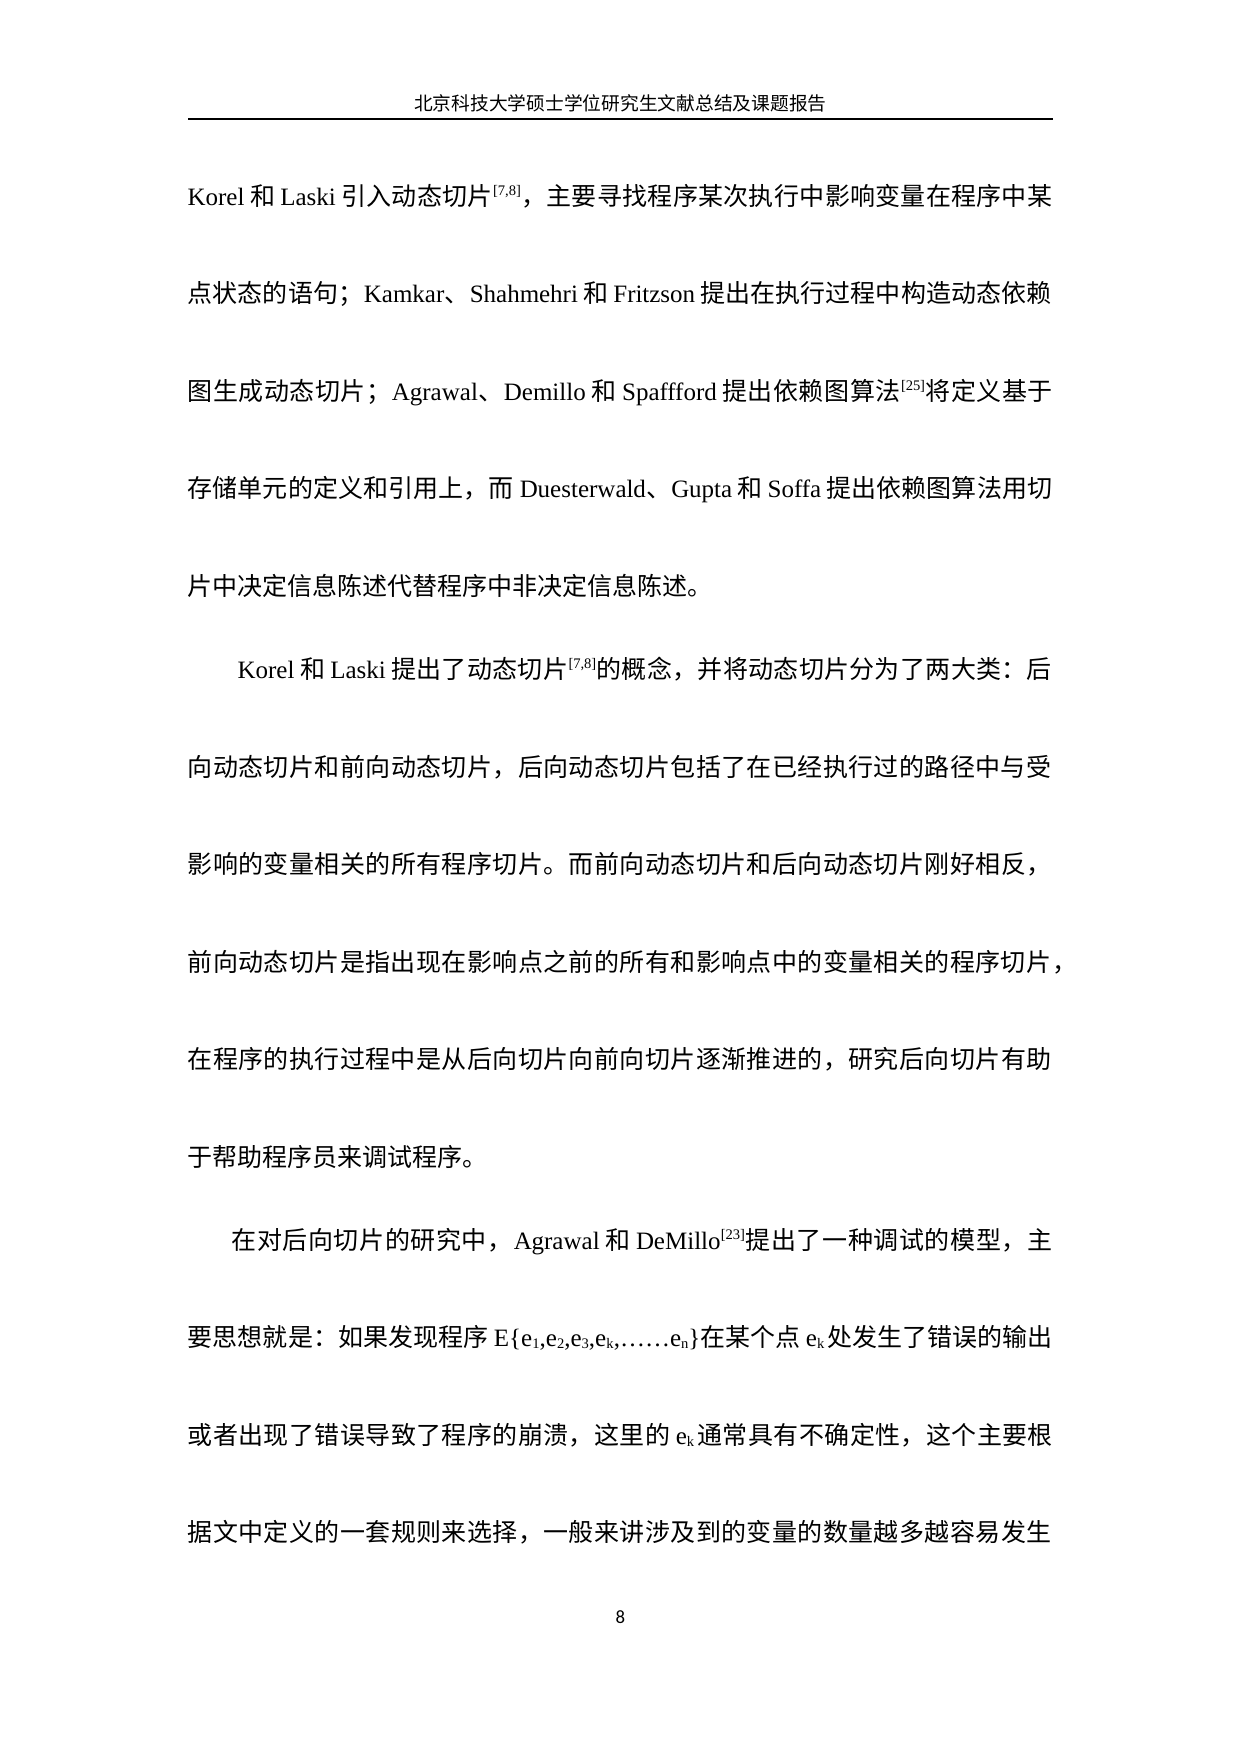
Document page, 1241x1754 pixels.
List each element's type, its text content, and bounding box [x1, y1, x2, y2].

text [187, 1206, 1053, 1563]
text Korel和Laski提出了动态切片[7,8]的概念，并将动态切片分为了两大类：后向动态切片和前向动态切片，后向动态切片包括了在已经执行过的路径中与受影响的变量相关的所有程序切片。而前向动态切片和后向动态切片刚好相反，前向动态切片是指出现在影响点之前的所有和影响点中的变量相关的程序切片，在程序的执行过程中是从后向切片向前向切片逐渐推进的，研究后向切片有助于帮助程序员来调试程序。 [187, 635, 1053, 1188]
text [187, 162, 1053, 617]
